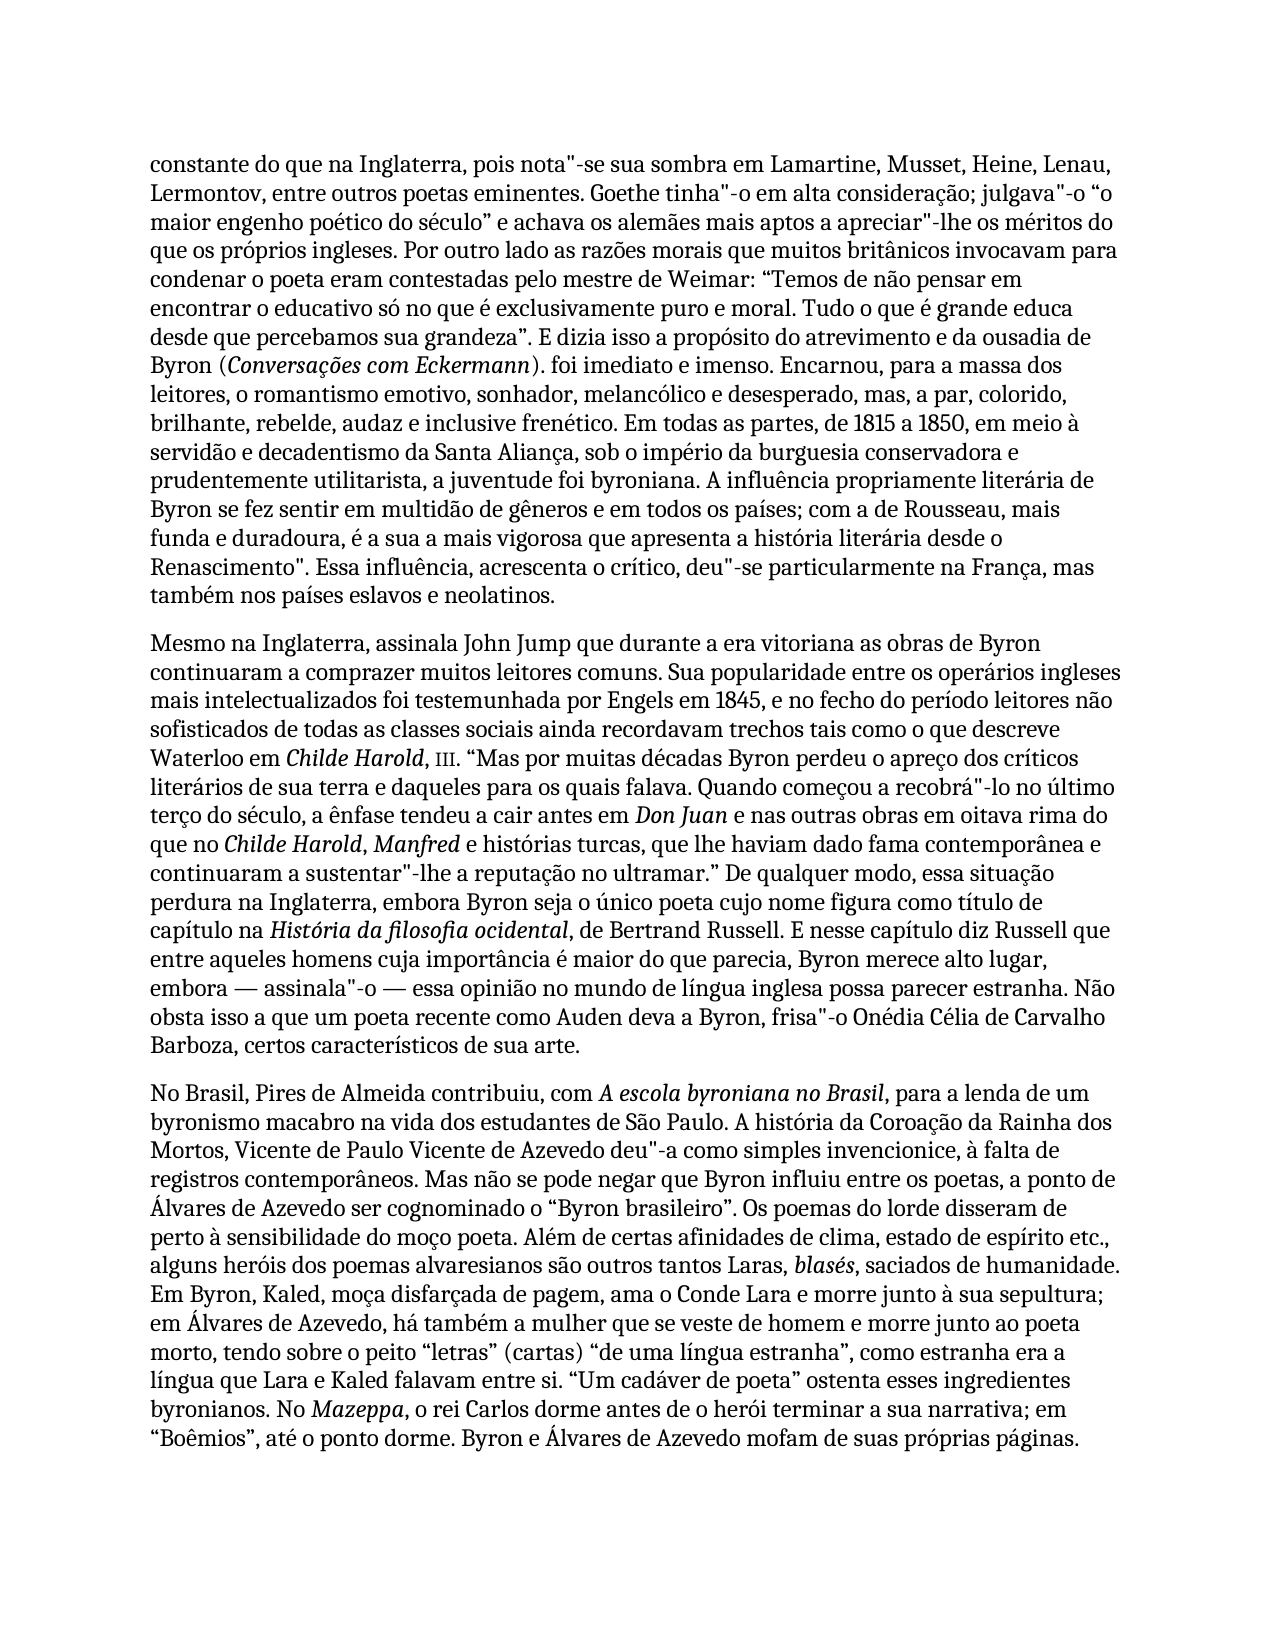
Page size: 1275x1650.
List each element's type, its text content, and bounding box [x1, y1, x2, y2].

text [150, 150, 1125, 610]
text Mesmo na Inglaterra, assinala John Jump que durante a era vitoriana as obras de Byron continuaram a comprazer muitos leitores comuns. Sua popularidade entre os operários ingleses mais intelectualizados foi testemunhada por Engels em 1845, e no fecho do período leitores não sofisticados de todas as classes sociais ainda recordavam trechos tais como o que descreve Waterloo em Childe Harold, iii. “Mas por muitas décadas Byron perdeu o apreço dos críticos literários de sua terra e daqueles para os quais falava. Quando começou a recobrá"-lo no último terço do século, a ênfase tendeu a cair antes em Don Juan e nas outras obras em oitava rima do que no Childe Harold, Manfred e histórias turcas, que lhe haviam dado fama contemporânea e continuaram a sustentar"-lhe a reputação no ultramar.” De qualquer modo, essa situação perdura na Inglaterra, embora Byron seja o único poeta cujo nome figura como título de capítulo na História da filosofia ocidental, de Bertrand Russell. E nesse capítulo diz Russell que entre aqueles homens cuja importância é maior do que parecia, Byron merece alto lugar, embora — assinala"-o — essa opinião no mundo de língua inglesa possa parecer estranha. Não obsta isso a que um poeta recente como Auden deva a Byron, frisa"-o Onédia Célia de Carvalho Barboza, certos característicos de sua arte. [150, 629, 1125, 1060]
text No Brasil, Pires de Almeida contribuiu, com A escola byroniana no Brasil, para a lenda de um byronismo macabro na vida dos estudantes de São Paulo. A história da Coroação da Rainha dos Mortos, Vicente de Paulo Vicente de Azevedo deu"-a como simples invencionice, à falta de registros contemporâneos. Mas não se pode negar que Byron influiu entre os poetas, a ponto de Álvares de Azevedo ser cognominado o “Byron brasileiro”. Os poemas do lorde disseram de perto à sensibilidade do moço poeta. Além de certas afinidades de clima, estado de espírito etc., alguns heróis dos poemas alvaresianos são outros tantos Laras, blasés, saciados de humanidade. Em Byron, Kaled, moça disfarçada de pagem, ama o Conde Lara e morre junto à sua sepultura; em Álvares de Azevedo, há também a mulher que se veste de homem e morre junto ao poeta morto, tendo sobre o peito “letras” (cartas) “de uma língua estranha”, como estranha era a língua que Lara e Kaled falavam entre si. “Um cadáver de poeta” ostenta esses ingredientes byronianos. No Mazeppa, o rei Carlos dorme antes de o herói terminar a sua narrativa; em “Boêmios”, até o ponto dorme. Byron e Álvares de Azevedo mofam de suas próprias páginas. [150, 1079, 1125, 1452]
